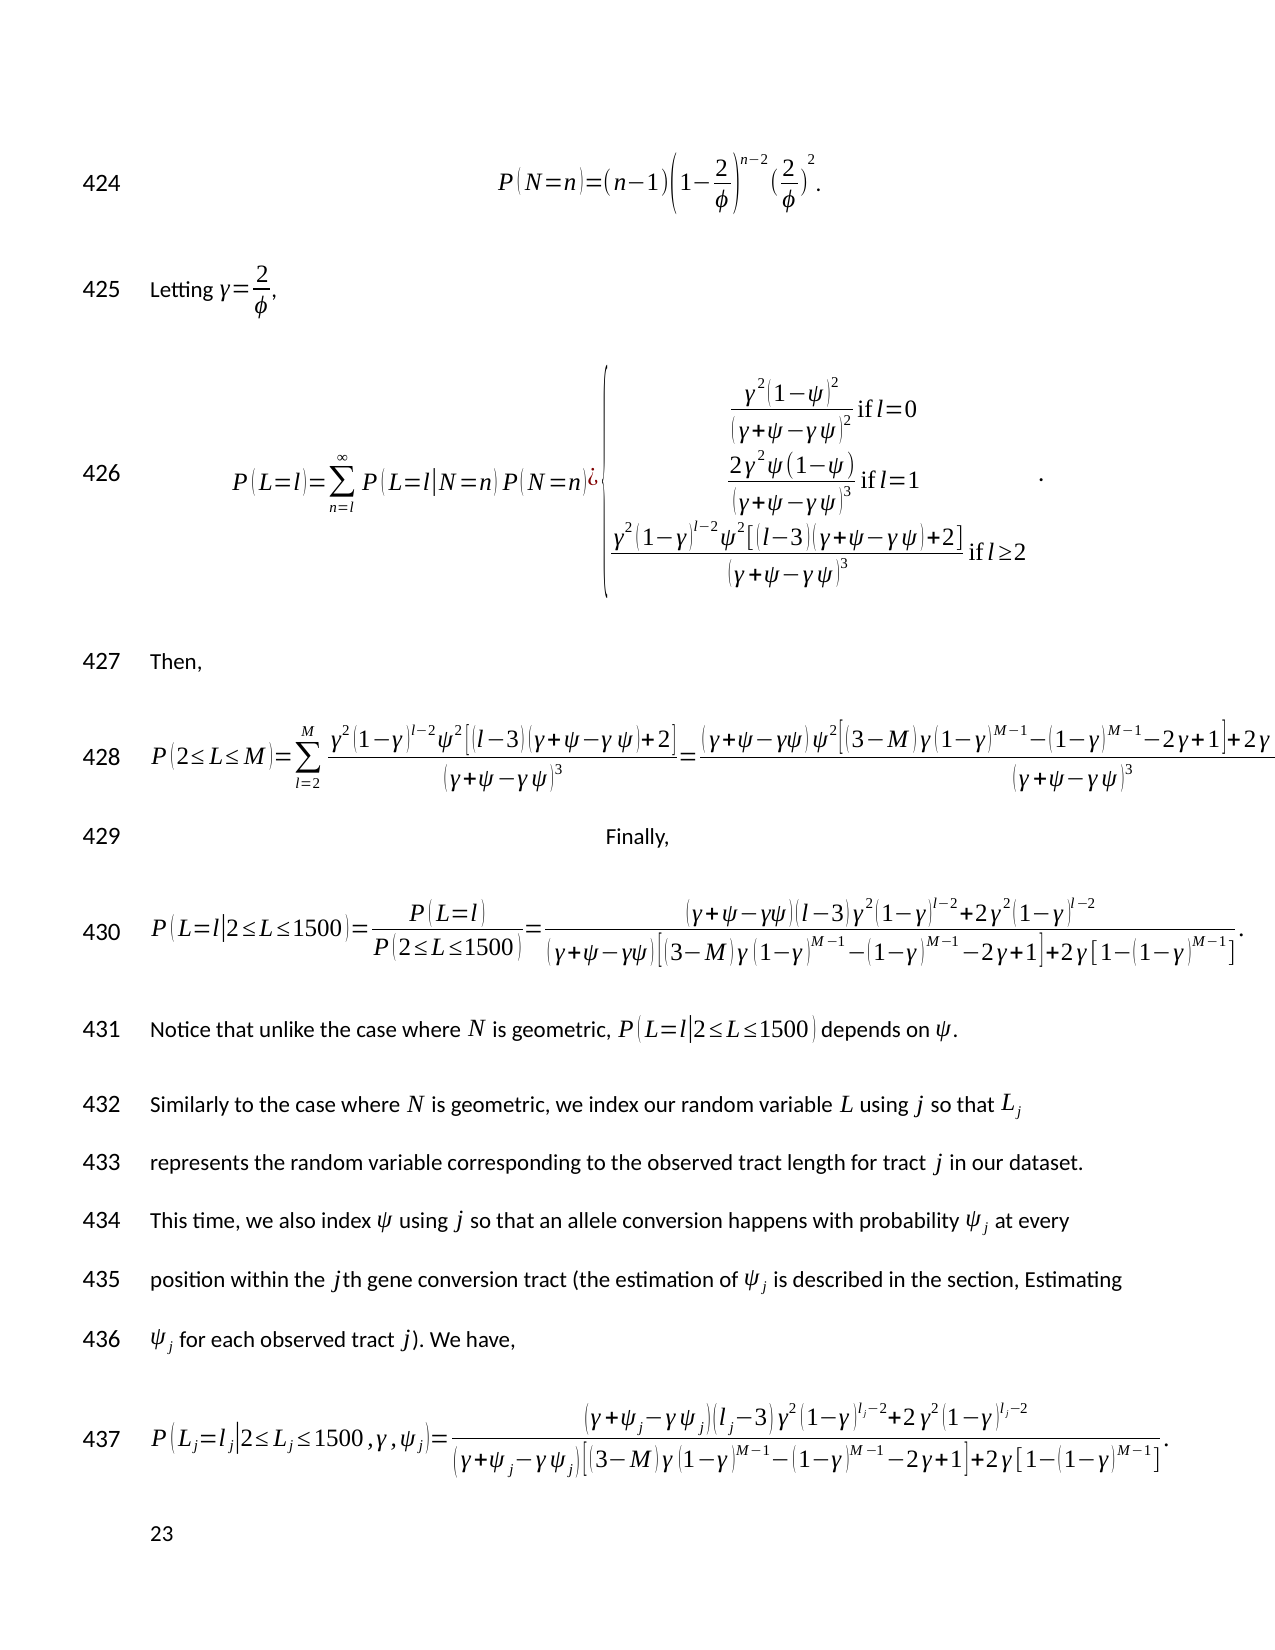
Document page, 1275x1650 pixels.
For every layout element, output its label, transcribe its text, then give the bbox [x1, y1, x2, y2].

text Then, [150, 647, 1125, 675]
text Letting , [150, 260, 1125, 319]
text Finally, [150, 719, 1125, 850]
text . [150, 364, 1125, 600]
text . [150, 150, 1125, 216]
text Notice that unlike the case where is geometric, depends on . [150, 1013, 1125, 1044]
